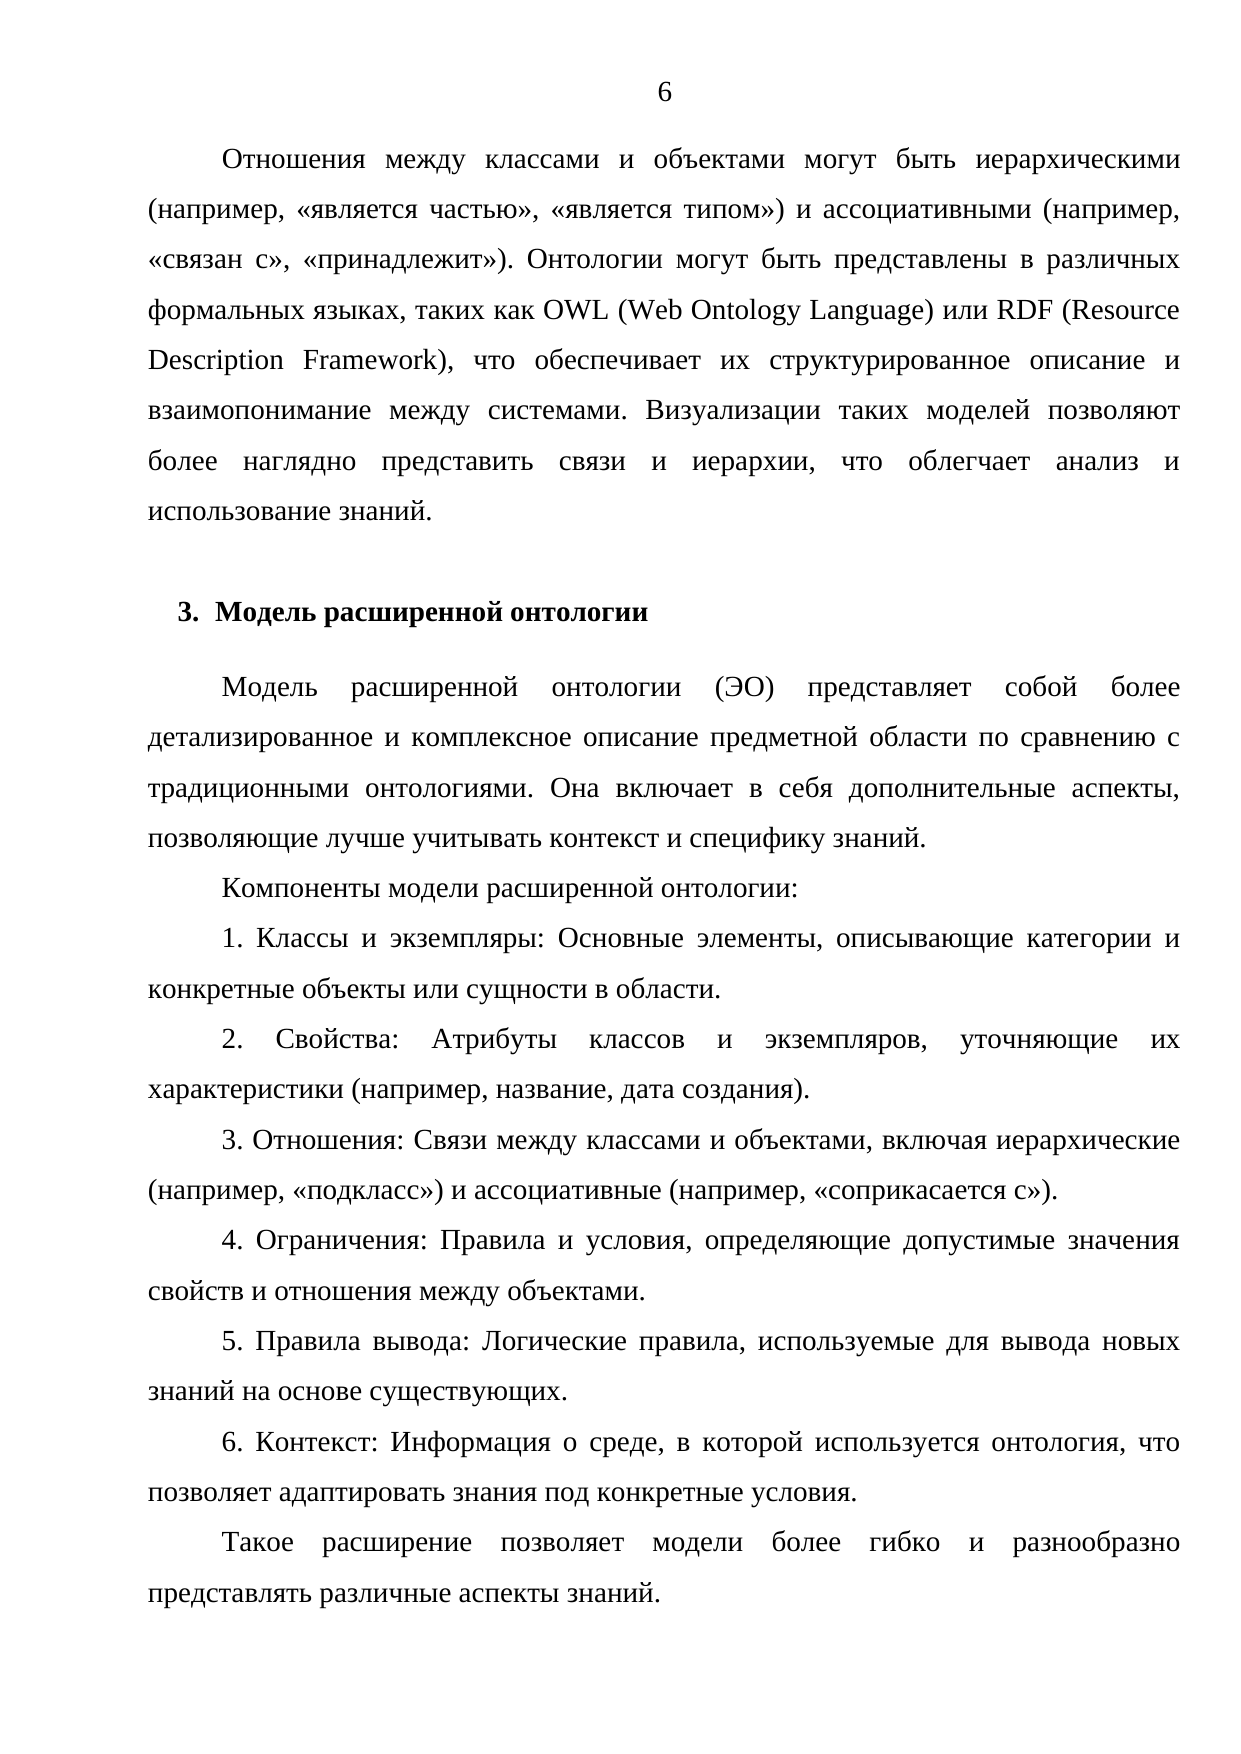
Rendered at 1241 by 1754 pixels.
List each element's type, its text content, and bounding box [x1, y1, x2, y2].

text 4. Ограничения: Правила и условия, определяющие допустимые значения свойств и отношения между объектами. [148, 1222, 1181, 1306]
text 6. Контекст: Информация о среде, в которой используется онтология, что позволяет адаптировать знания под конкретные условия. [148, 1424, 1181, 1508]
text Отношения между классами и объектами могут быть иерархическими (например, «является частью», «является типом») и ассоциативными (например, «связан с», «принадлежит»). Онтологии могут быть представлены в различных формальных языках, таких как OWL (Web Ontology Language) или RDF (Resource Description Framework), что обеспечивает их структурированное описание и взаимопонимание между системами. Визуализации таких моделей позволяют более наглядно представить связи и иерархии, что облегчает анализ и использование знаний. [148, 141, 1181, 527]
text Компоненты модели расширенной онтологии: [148, 870, 1181, 904]
subtitle Модель расширенной онтологии [177, 594, 1181, 627]
text 1. Классы и экземпляры: Основные элементы, описывающие категории и конкретные объекты или сущности в области. [148, 921, 1181, 1004]
text 3. Отношения: Связи между классами и объектами, включая иерархические (например, «подкласс») и ассоциативные (например, «соприкасается с»). [148, 1122, 1181, 1206]
text 2. Свойства: Атрибуты классов и экземпляров, уточняющие их характеристики (например, название, дата создания). [148, 1021, 1181, 1105]
text Модель расширенной онтологии (ЭО) представляет собой более детализированное и комплексное описание предметной области по сравнению с традиционными онтологиями. Она включает в себя дополнительные аспекты, позволяющие лучше учитывать контекст и специфику знаний. [148, 669, 1181, 853]
text 5. Правила вывода: Логические правила, используемые для вывода новых знаний на основе существующих. [148, 1323, 1181, 1407]
text Такое расширение позволяет модели более гибко и разнообразно представлять различные аспекты знаний. [148, 1524, 1181, 1608]
